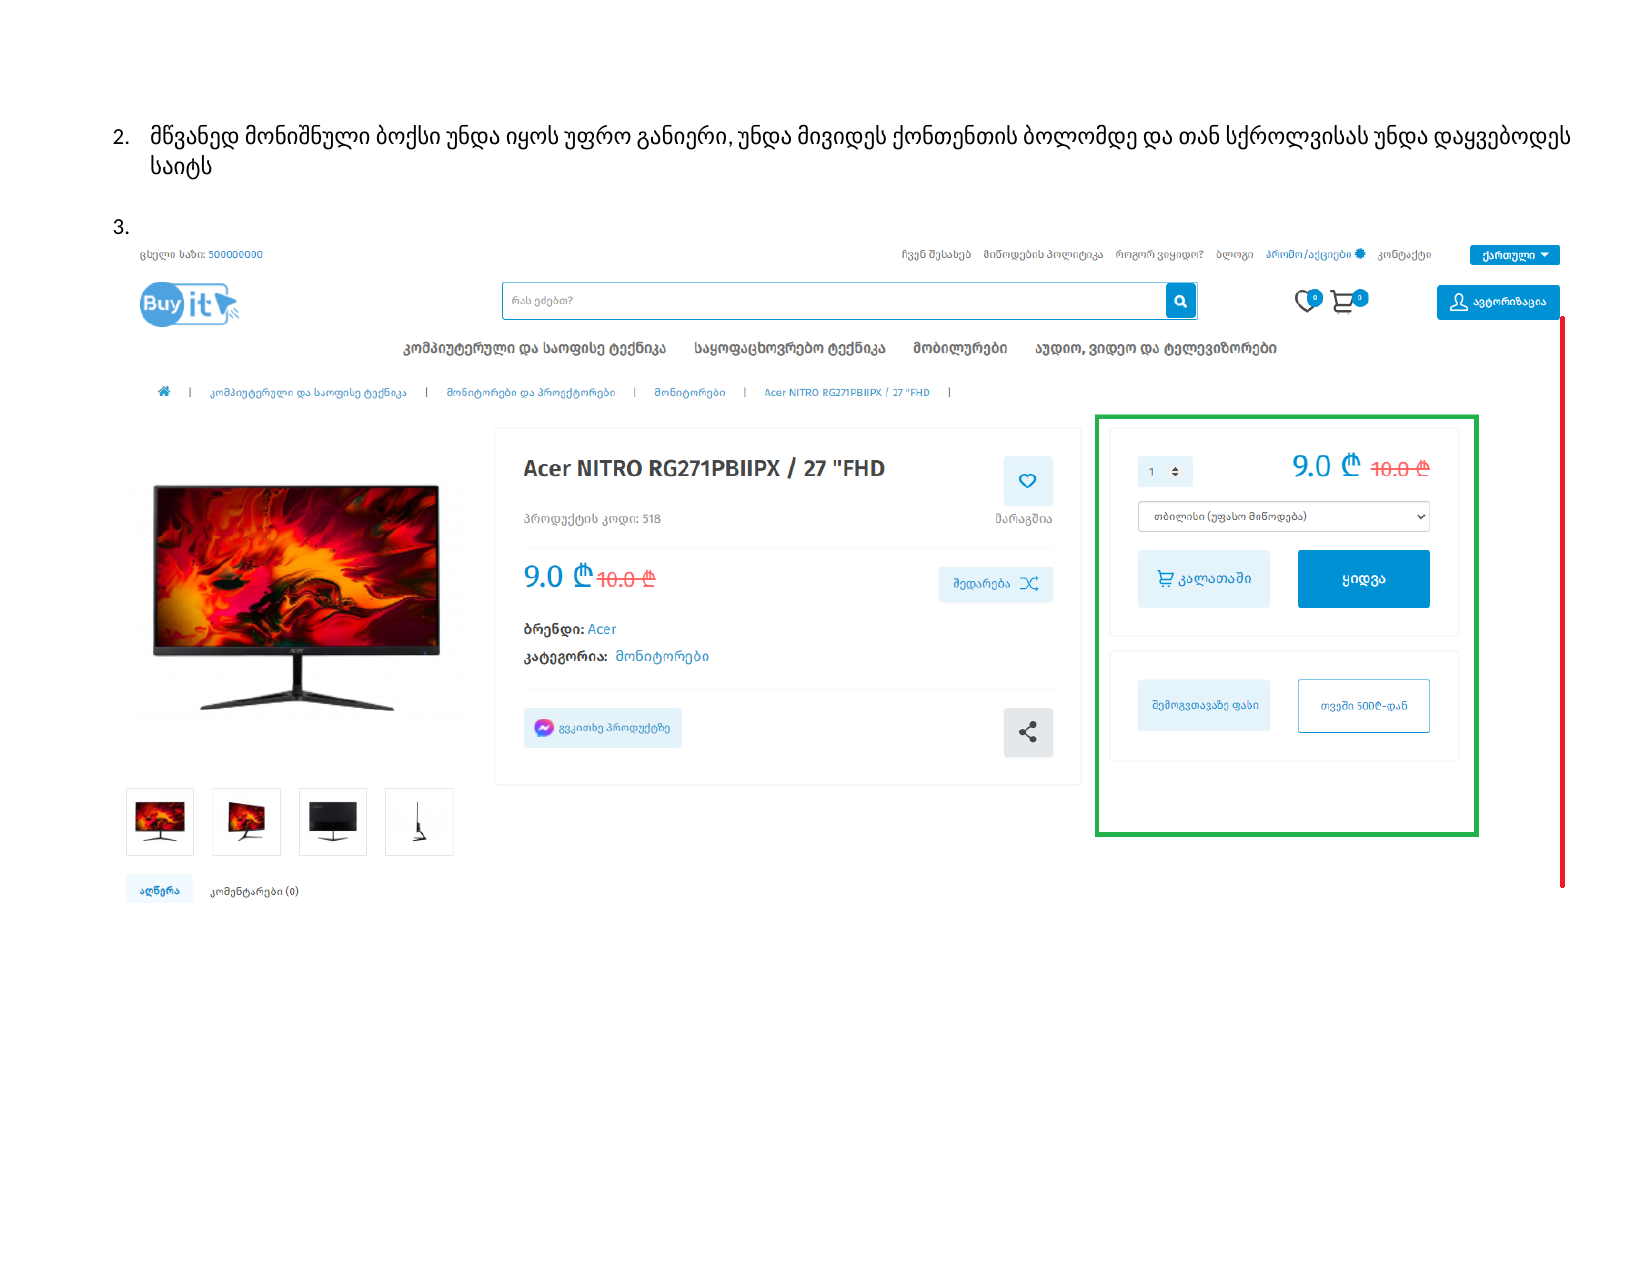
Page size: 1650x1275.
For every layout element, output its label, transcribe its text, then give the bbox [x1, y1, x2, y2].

list მწვანედ მონიშნული ბოქსი უნდა იყოს უფრო განიერი, უნდა მივიდეს ქონთენთის ბოლომდე და თან სქროლვისას უნდა დაყვებოდეს საიტს [112, 122, 1575, 180]
picture [112, 242, 1610, 903]
